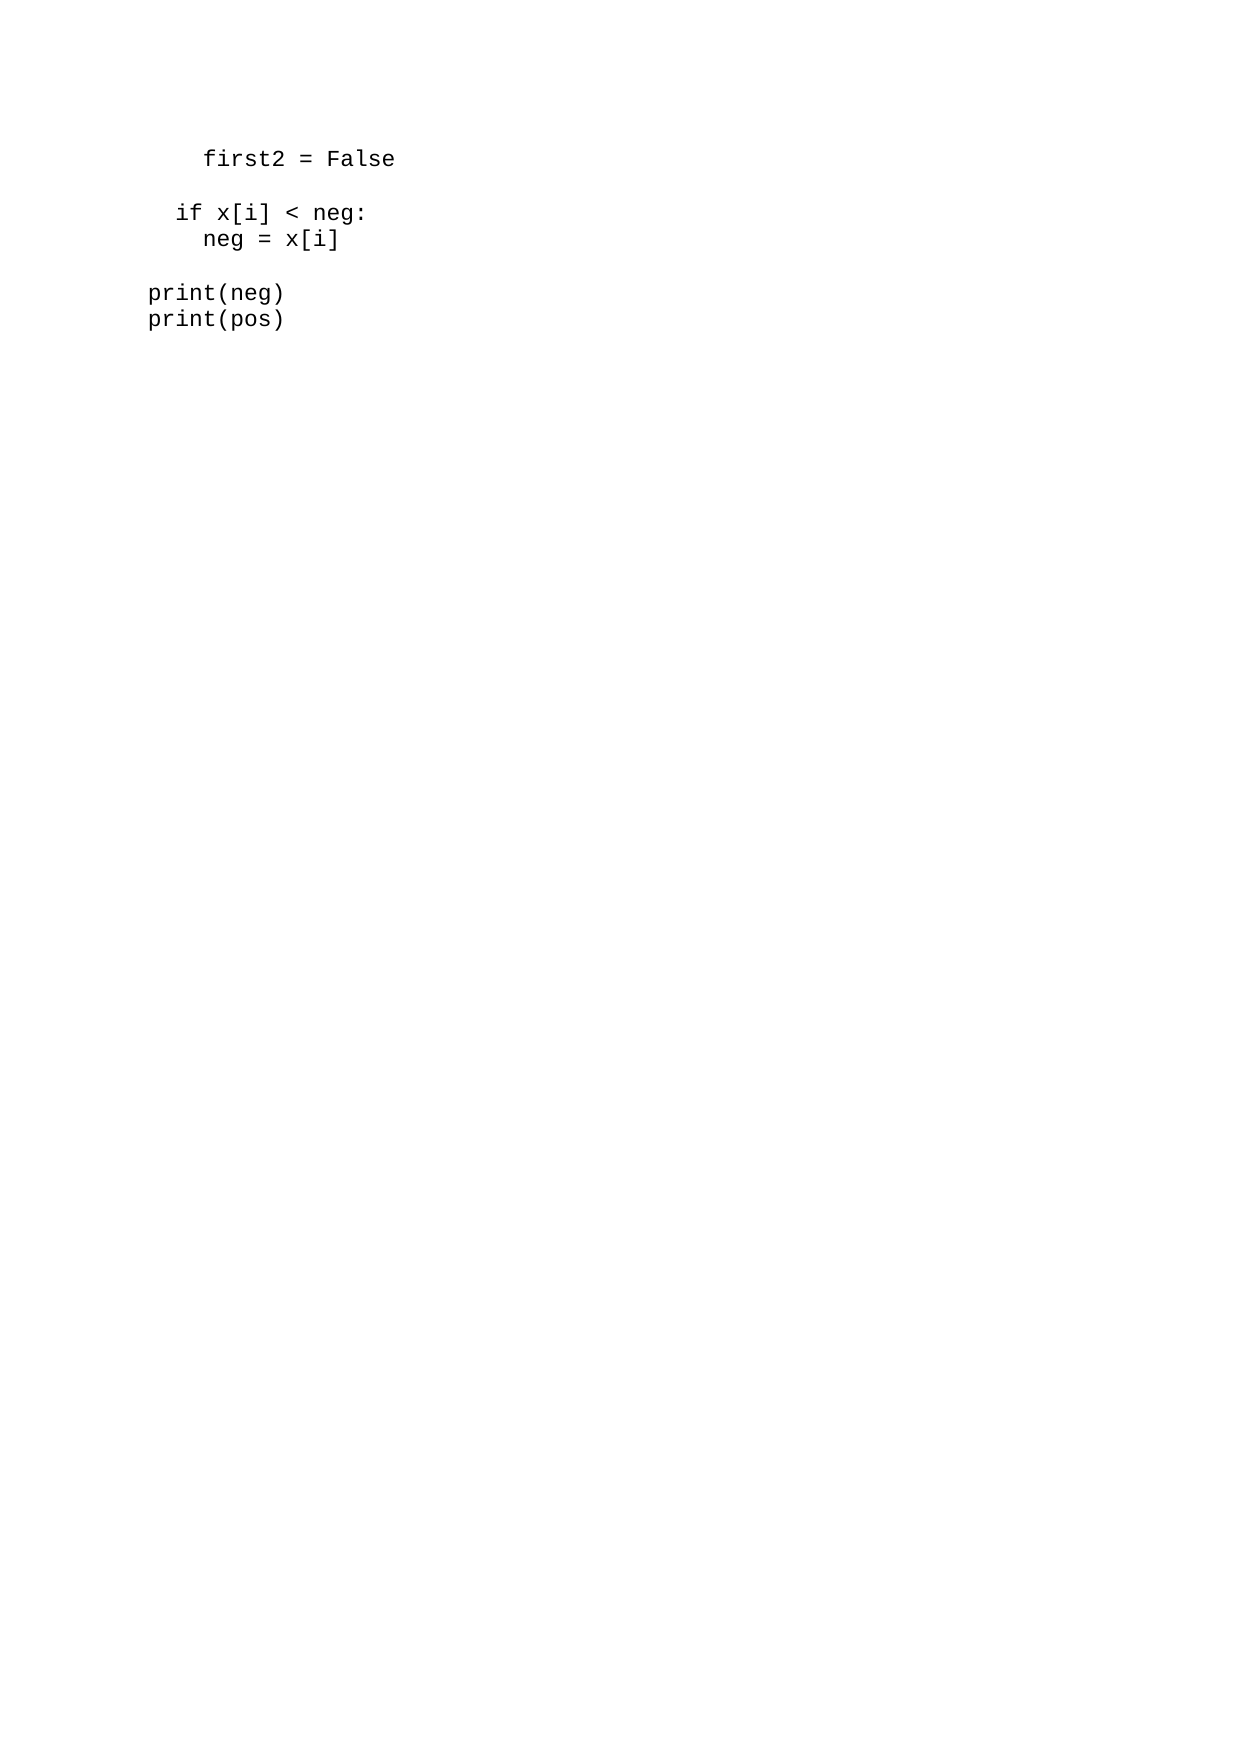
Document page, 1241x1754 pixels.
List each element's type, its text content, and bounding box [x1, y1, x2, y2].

text if x[i] < neg: [148, 202, 1093, 227]
text neg = x[i] [148, 227, 1093, 253]
text print(pos) [148, 307, 1093, 333]
text print(neg) [148, 281, 1093, 307]
text first2 = False [148, 148, 1093, 173]
